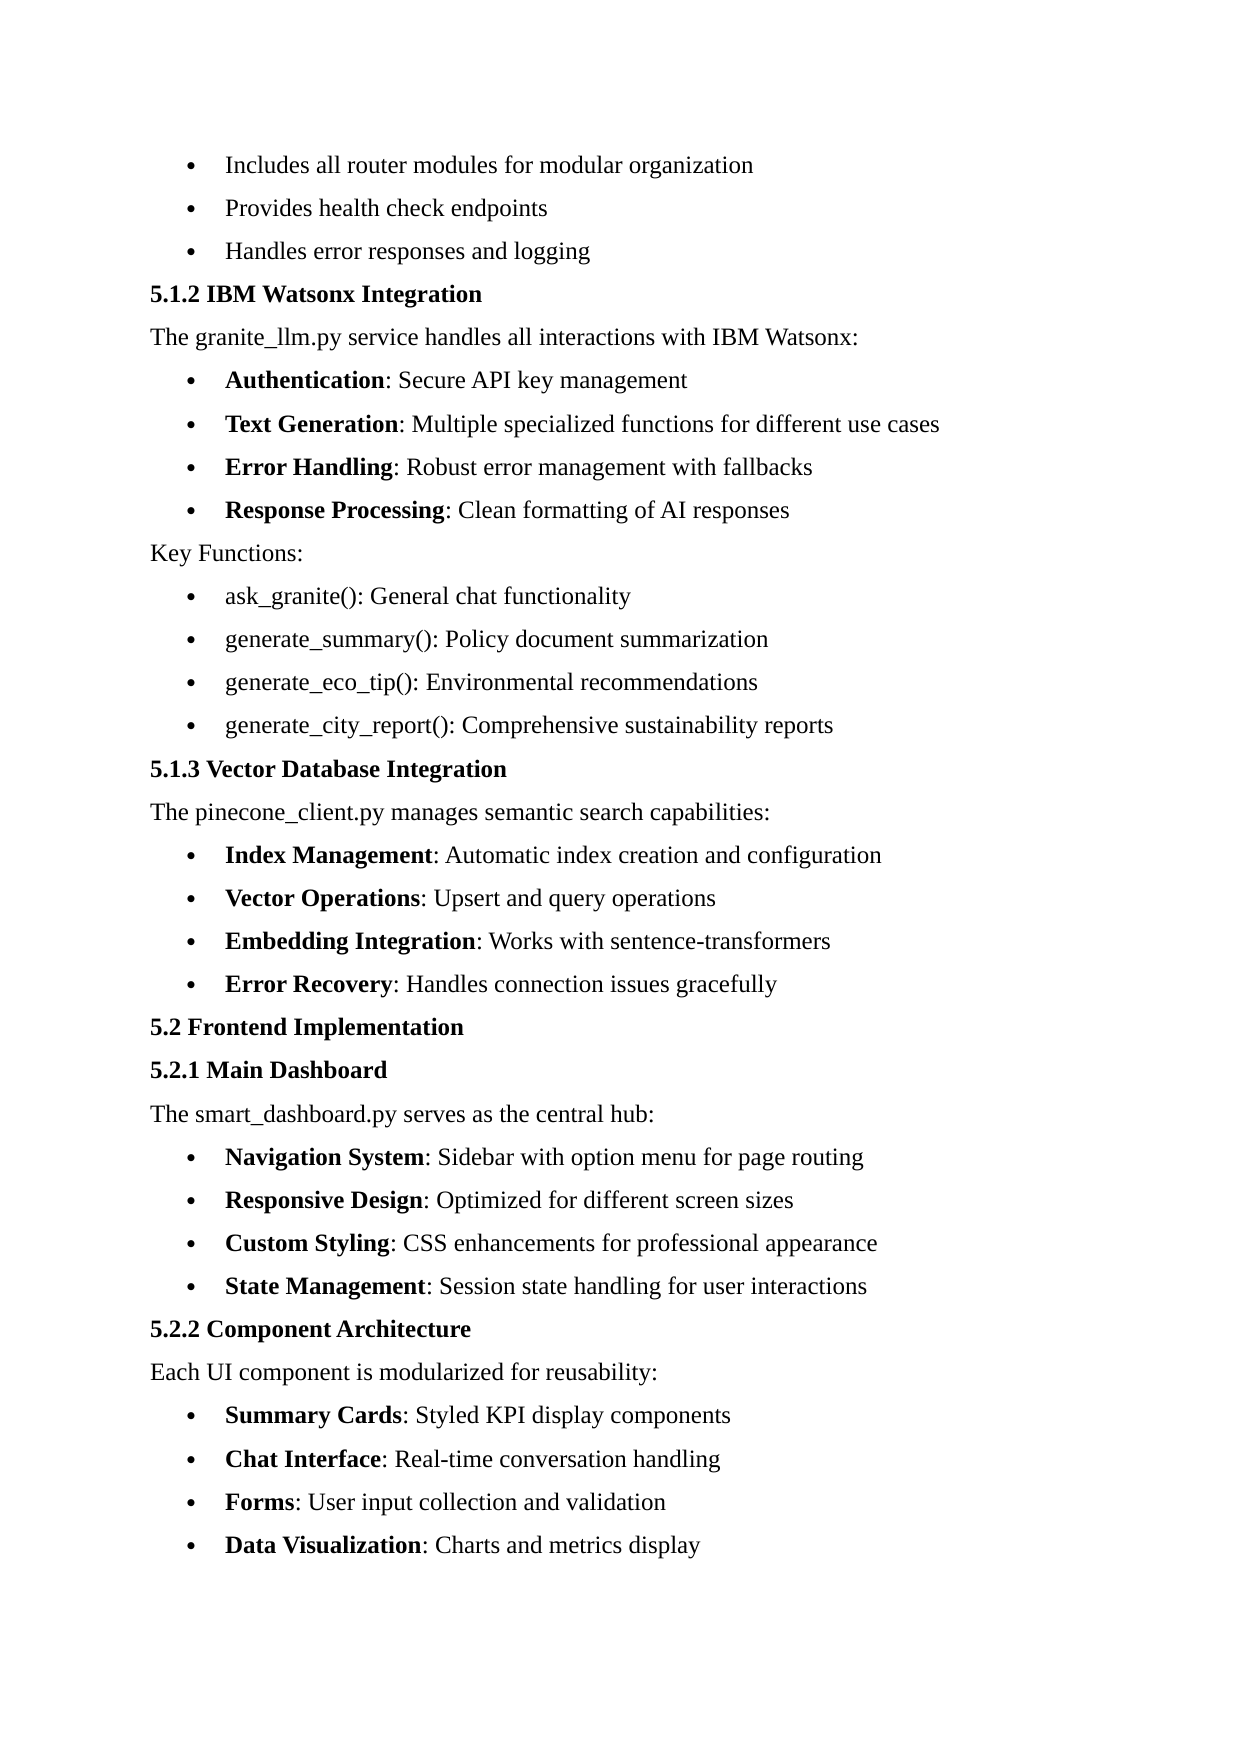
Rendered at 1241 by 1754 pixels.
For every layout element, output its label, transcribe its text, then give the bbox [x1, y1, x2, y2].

text 5.2 Frontend Implementation [150, 1012, 1090, 1041]
list Text Generation: Multiple specialized functions for different use cases [187, 409, 1090, 437]
list Response Processing: Clean formatting of AI responses [187, 495, 1090, 524]
text Each UI component is modularized for reusability: [150, 1357, 1090, 1386]
list Chat Interface: Real-time conversation handling [187, 1444, 1090, 1472]
list Vector Operations: Upsert and query operations [187, 883, 1090, 912]
list Provides health check endpoints [187, 193, 1090, 222]
list generate_summary(): Policy document summarization [187, 624, 1090, 653]
text 5.2.1 Main Dashboard [150, 1056, 1090, 1084]
list generate_city_report(): Comprehensive sustainability reports [187, 711, 1090, 739]
list State Management: Session state handling for user interactions [187, 1271, 1090, 1300]
list generate_eco_tip(): Environmental recommendations [187, 667, 1090, 696]
list ask_granite(): General chat functionality [187, 581, 1090, 610]
list Summary Cards: Styled KPI display components [187, 1401, 1090, 1429]
list Navigation System: Sidebar with option menu for page routing [187, 1142, 1090, 1171]
list Forms: User input collection and validation [187, 1487, 1090, 1516]
text 5.1.3 Vector Database Integration [150, 754, 1090, 782]
text 5.1.2 IBM Watsonx Integration [150, 279, 1090, 308]
text The granite_llm.py service handles all interactions with IBM Watsonx: [150, 322, 1090, 351]
text Key Functions: [150, 538, 1090, 567]
list Custom Styling: CSS enhancements for professional appearance [187, 1228, 1090, 1257]
text 5.2.2 Component Architecture [150, 1314, 1090, 1343]
text The smart_dashboard.py serves as the central hub: [150, 1099, 1090, 1127]
list Authentication: Secure API key management [187, 366, 1090, 394]
list Index Management: Automatic index creation and configuration [187, 840, 1090, 869]
list Data Visualization: Charts and metrics display [187, 1530, 1090, 1559]
list Handles error responses and logging [187, 236, 1090, 265]
list Error Handling: Robust error management with fallbacks [187, 452, 1090, 481]
list Responsive Design: Optimized for different screen sizes [187, 1185, 1090, 1214]
list Embedding Integration: Works with sentence-transformers [187, 926, 1090, 955]
text The pinecone_client.py manages semantic search capabilities: [150, 797, 1090, 826]
list Error Recovery: Handles connection issues gracefully [187, 969, 1090, 998]
list Includes all router modules for modular organization [187, 150, 1090, 179]
